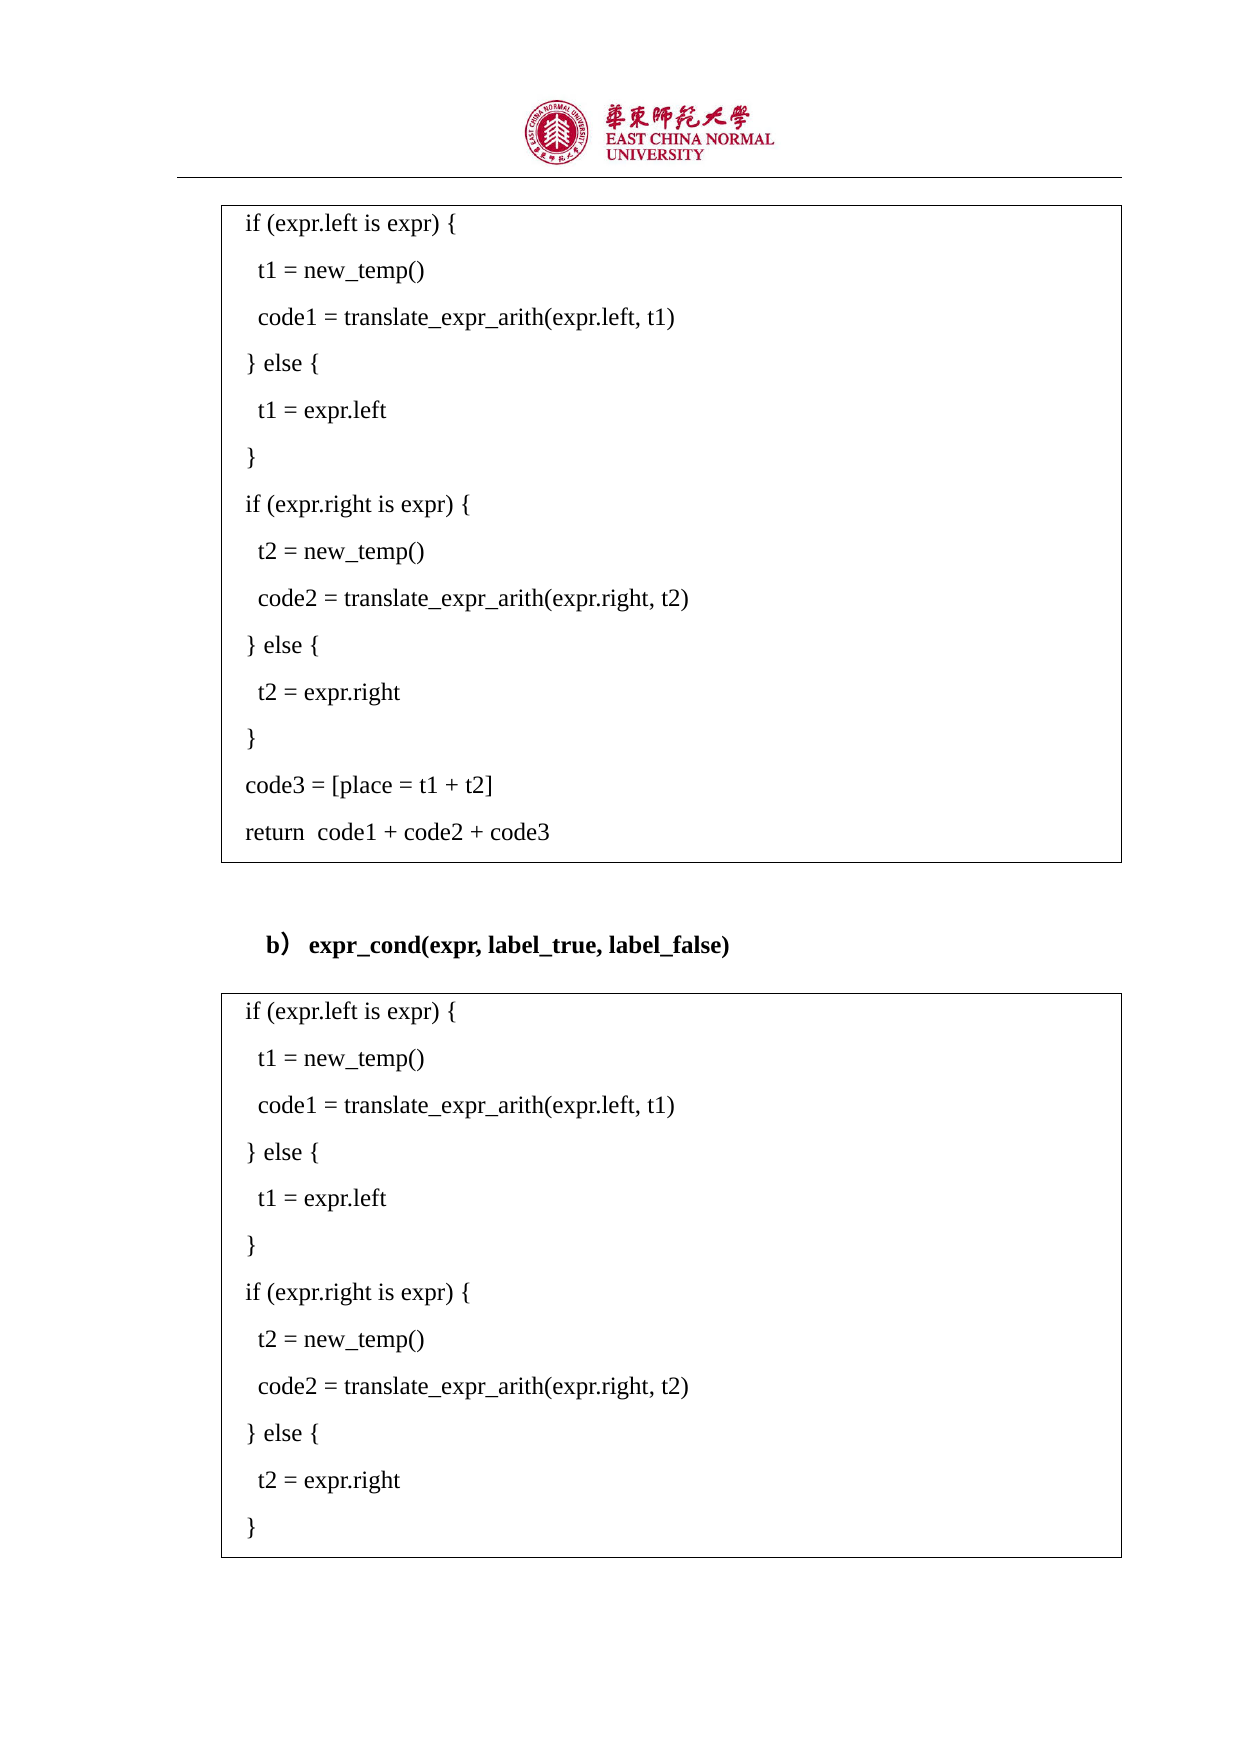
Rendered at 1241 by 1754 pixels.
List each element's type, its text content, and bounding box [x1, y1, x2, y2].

list expr_cond(expr, label_true, label_false) [266, 910, 1122, 975]
table_header if (expr.left is expr) { t1 = new_temp() code1 = translate_expr_arith(expr.left, t1) } else { t1 = expr.left } if (expr.right is expr) { t2 = new_temp() code2 = translate_expr_arith(expr.right, t2) } else { t2 = expr.right } code3 = [place = t1 + t2] return code1 + code2 + code3 [222, 206, 1121, 862]
picture [509, 88, 791, 175]
